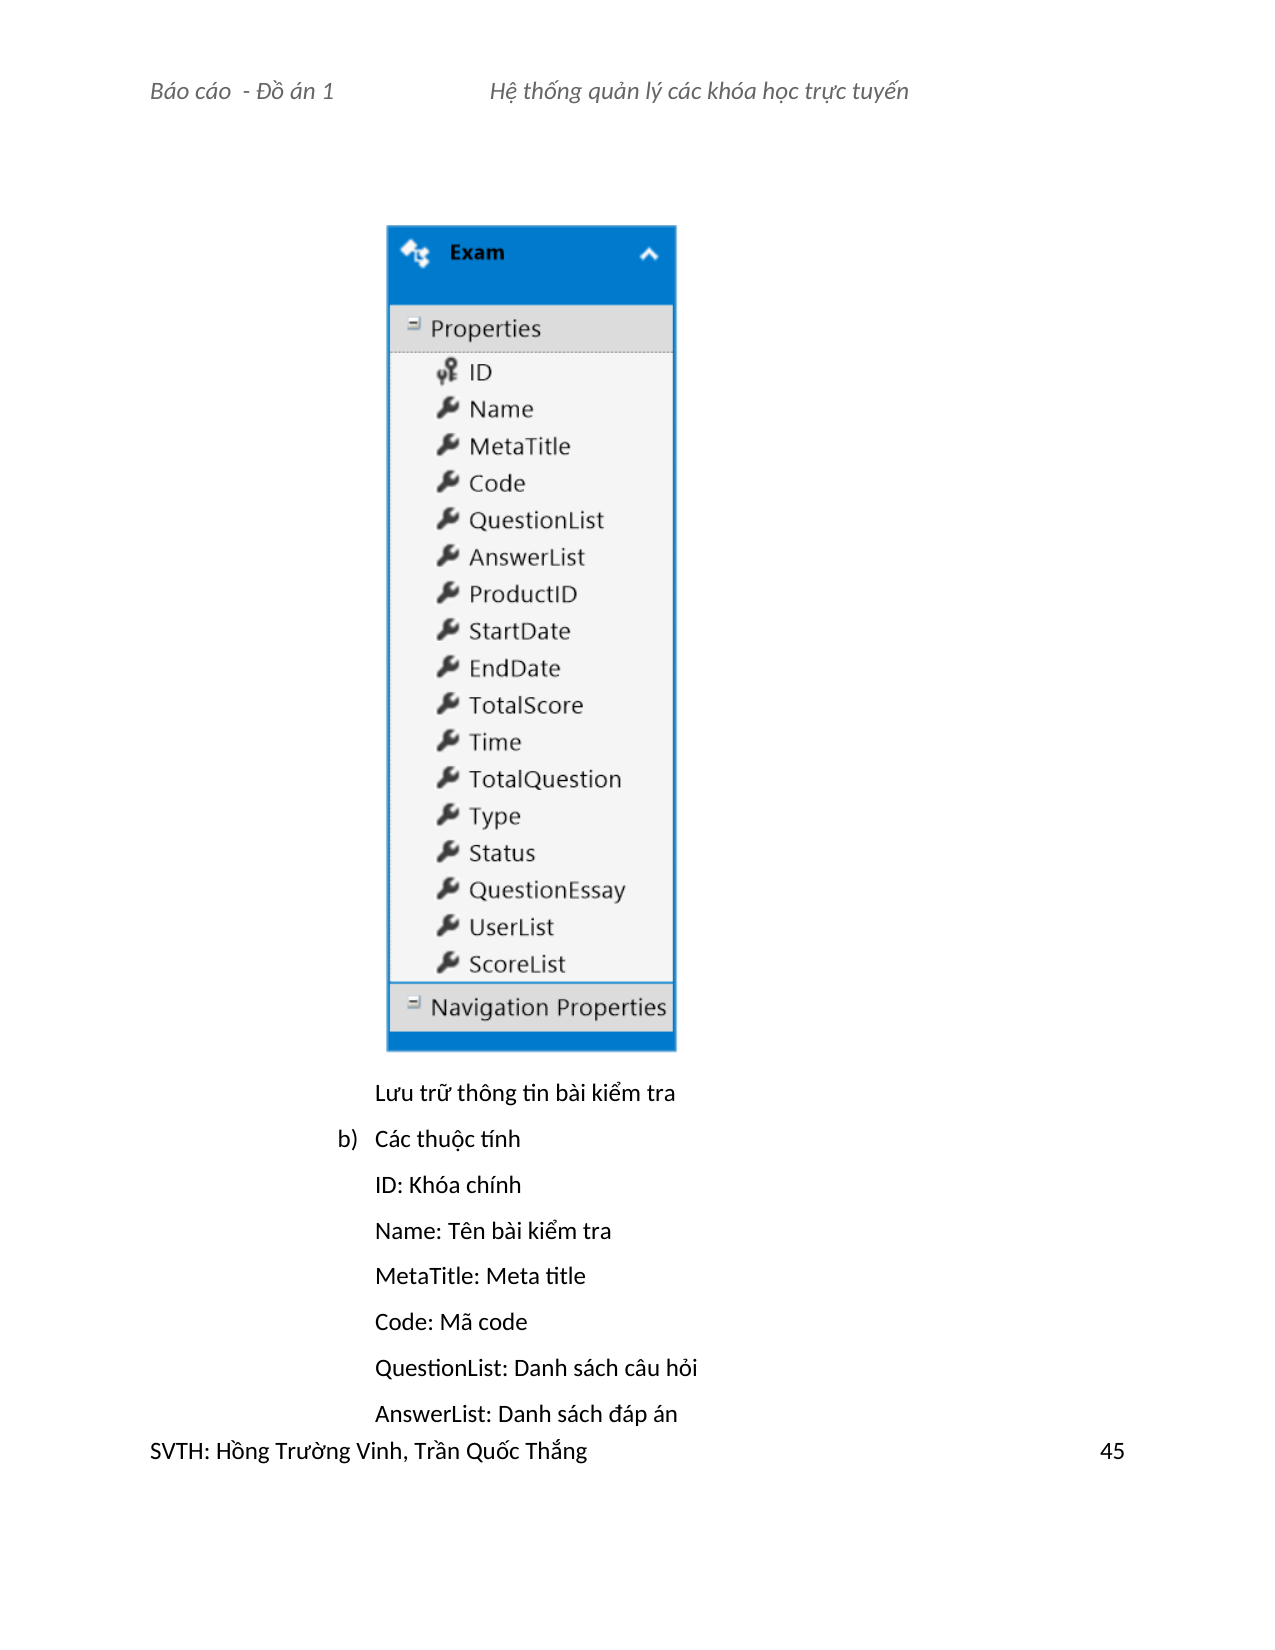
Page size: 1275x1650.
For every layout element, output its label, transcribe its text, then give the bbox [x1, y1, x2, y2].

list Name: Tên bài kiểm tra [375, 1215, 1125, 1245]
list MetaTitle: Meta title [375, 1261, 1125, 1291]
picture [375, 214, 688, 1063]
list Code: Mã code [375, 1306, 1125, 1337]
list QuestionList: Danh sách câu hỏi [375, 1352, 1125, 1382]
list Lưu trữ thông tin bài kiểm tra [375, 1078, 1125, 1108]
list ID: Khóa chính [375, 1169, 1125, 1199]
list Các thuộc tính [337, 1123, 1125, 1154]
list AnswerList: Danh sách đáp án [375, 1398, 1125, 1428]
